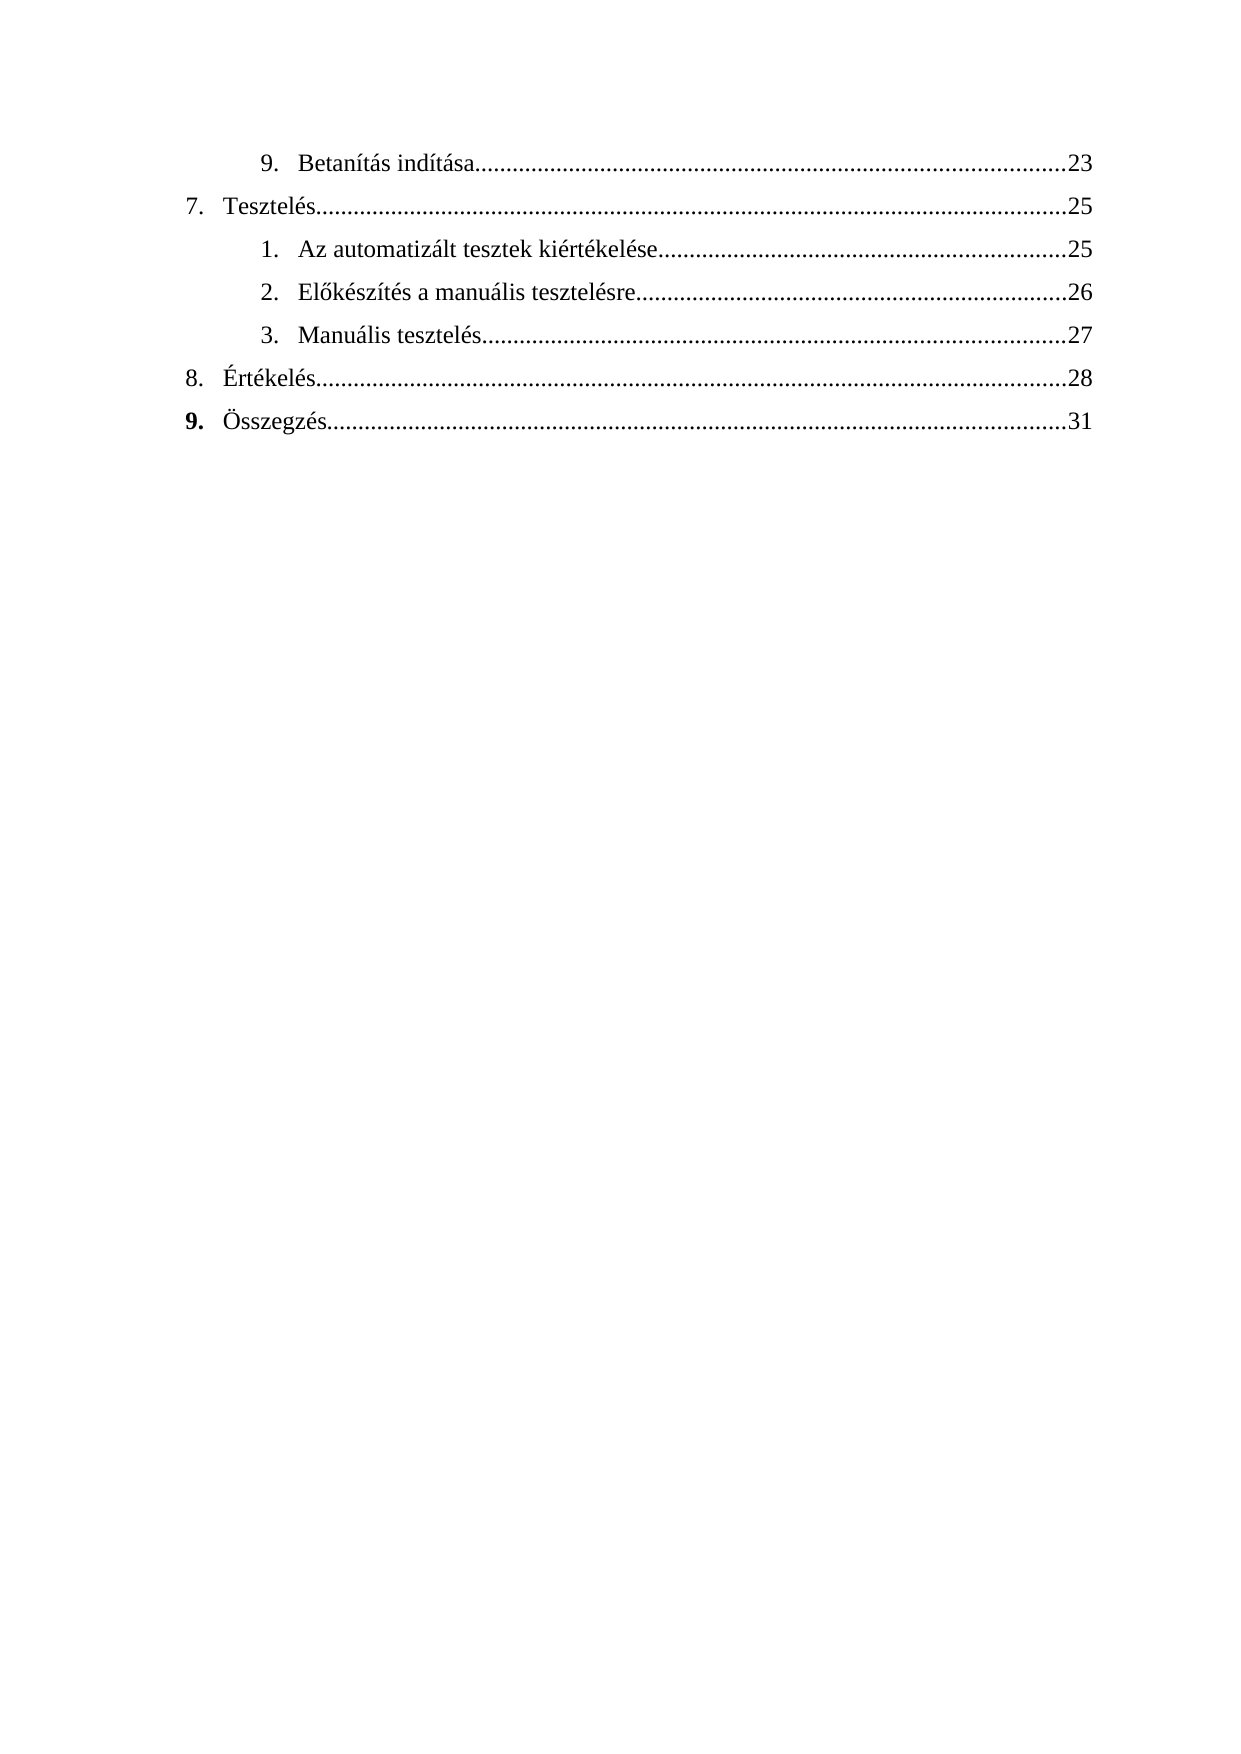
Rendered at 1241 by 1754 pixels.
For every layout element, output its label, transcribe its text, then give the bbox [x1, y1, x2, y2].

list Tesztelés 25 [185, 191, 1093, 219]
list Összegzés 31 [185, 406, 1093, 435]
list Manuális tesztelés 27 [260, 320, 1093, 349]
list Előkészítés a manuális tesztelésre 26 [260, 277, 1093, 306]
list Az automatizált tesztek kiértékelése 25 [260, 234, 1093, 263]
list Értékelés 28 [185, 363, 1093, 392]
list Betanítás indítása 23 [260, 148, 1093, 176]
